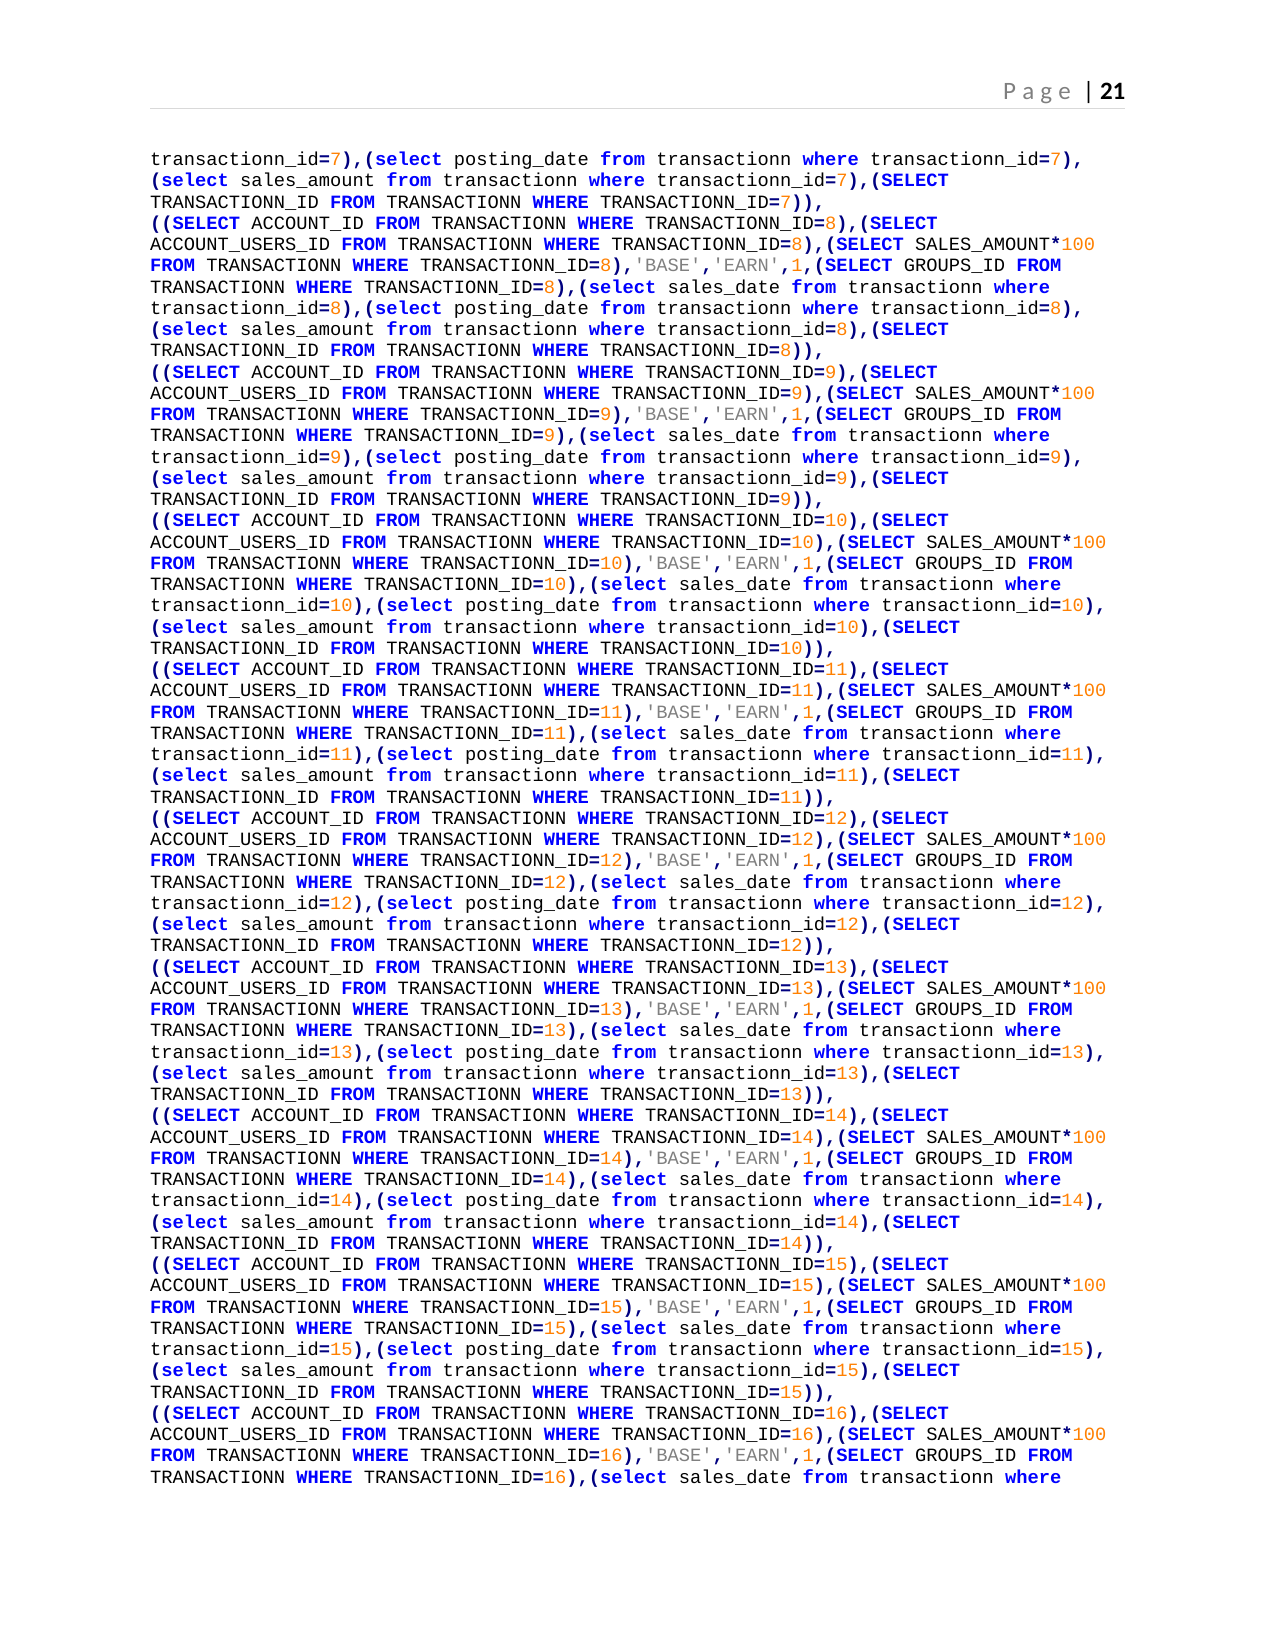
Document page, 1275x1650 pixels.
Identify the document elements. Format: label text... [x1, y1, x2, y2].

text ((SELECT ACCOUNT_ID FROM TRANSACTIONN WHERE TRANSACTIONN_ID=10),(SELECT ACCOUNT_USERS_ID FROM TRANSACTIONN WHERE TRANSACTIONN_ID=10),(SELECT SALES_AMOUNT*100 FROM TRANSACTIONN WHERE TRANSACTIONN_ID=10),'BASE','EARN',1,(SELECT GROUPS_ID FROM TRANSACTIONN WHERE TRANSACTIONN_ID=10),(select sales_date from transactionn where transactionn_id=10),(select posting_date from transactionn where transactionn_id=10),(select sales_amount from transactionn where transactionn_id=10),(SELECT TRANSACTIONN_ID FROM TRANSACTIONN WHERE TRANSACTIONN_ID=10)), [150, 511, 1125, 660]
text ((SELECT ACCOUNT_ID FROM TRANSACTIONN WHERE TRANSACTIONN_ID=15),(SELECT ACCOUNT_USERS_ID FROM TRANSACTIONN WHERE TRANSACTIONN_ID=15),(SELECT SALES_AMOUNT*100 FROM TRANSACTIONN WHERE TRANSACTIONN_ID=15),'BASE','EARN',1,(SELECT GROUPS_ID FROM TRANSACTIONN WHERE TRANSACTIONN_ID=15),(select sales_date from transactionn where transactionn_id=15),(select posting_date from transactionn where transactionn_id=15),(select sales_amount from transactionn where transactionn_id=15),(SELECT TRANSACTIONN_ID FROM TRANSACTIONN WHERE TRANSACTIONN_ID=15)), [150, 1255, 1125, 1404]
text ((SELECT ACCOUNT_ID FROM TRANSACTIONN WHERE TRANSACTIONN_ID=8),(SELECT ACCOUNT_USERS_ID FROM TRANSACTIONN WHERE TRANSACTIONN_ID=8),(SELECT SALES_AMOUNT*100 FROM TRANSACTIONN WHERE TRANSACTIONN_ID=8),'BASE','EARN',1,(SELECT GROUPS_ID FROM TRANSACTIONN WHERE TRANSACTIONN_ID=8),(select sales_date from transactionn where transactionn_id=8),(select posting_date from transactionn where transactionn_id=8),(select sales_amount from transactionn where transactionn_id=8),(SELECT TRANSACTIONN_ID FROM TRANSACTIONN WHERE TRANSACTIONN_ID=8)), [150, 214, 1125, 362]
text ((SELECT ACCOUNT_ID FROM TRANSACTIONN WHERE TRANSACTIONN_ID=13),(SELECT ACCOUNT_USERS_ID FROM TRANSACTIONN WHERE TRANSACTIONN_ID=13),(SELECT SALES_AMOUNT*100 FROM TRANSACTIONN WHERE TRANSACTIONN_ID=13),'BASE','EARN',1,(SELECT GROUPS_ID FROM TRANSACTIONN WHERE TRANSACTIONN_ID=13),(select sales_date from transactionn where transactionn_id=13),(select posting_date from transactionn where transactionn_id=13),(select sales_amount from transactionn where transactionn_id=13),(SELECT TRANSACTIONN_ID FROM TRANSACTIONN WHERE TRANSACTIONN_ID=13)), [150, 957, 1125, 1106]
text ((SELECT ACCOUNT_ID FROM TRANSACTIONN WHERE TRANSACTIONN_ID=9),(SELECT ACCOUNT_USERS_ID FROM TRANSACTIONN WHERE TRANSACTIONN_ID=9),(SELECT SALES_AMOUNT*100 FROM TRANSACTIONN WHERE TRANSACTIONN_ID=9),'BASE','EARN',1,(SELECT GROUPS_ID FROM TRANSACTIONN WHERE TRANSACTIONN_ID=9),(select sales_date from transactionn where transactionn_id=9),(select posting_date from transactionn where transactionn_id=9),(select sales_amount from transactionn where transactionn_id=9),(SELECT TRANSACTIONN_ID FROM TRANSACTIONN WHERE TRANSACTIONN_ID=9)), [150, 362, 1125, 511]
text ((SELECT ACCOUNT_ID FROM TRANSACTIONN WHERE TRANSACTIONN_ID=11),(SELECT ACCOUNT_USERS_ID FROM TRANSACTIONN WHERE TRANSACTIONN_ID=11),(SELECT SALES_AMOUNT*100 FROM TRANSACTIONN WHERE TRANSACTIONN_ID=11),'BASE','EARN',1,(SELECT GROUPS_ID FROM TRANSACTIONN WHERE TRANSACTIONN_ID=11),(select sales_date from transactionn where transactionn_id=11),(select posting_date from transactionn where transactionn_id=11),(select sales_amount from transactionn where transactionn_id=11),(SELECT TRANSACTIONN_ID FROM TRANSACTIONN WHERE TRANSACTIONN_ID=11)), [150, 660, 1125, 809]
text ((SELECT ACCOUNT_ID FROM TRANSACTIONN WHERE TRANSACTIONN_ID=14),(SELECT ACCOUNT_USERS_ID FROM TRANSACTIONN WHERE TRANSACTIONN_ID=14),(SELECT SALES_AMOUNT*100 FROM TRANSACTIONN WHERE TRANSACTIONN_ID=14),'BASE','EARN',1,(SELECT GROUPS_ID FROM TRANSACTIONN WHERE TRANSACTIONN_ID=14),(select sales_date from transactionn where transactionn_id=14),(select posting_date from transactionn where transactionn_id=14),(select sales_amount from transactionn where transactionn_id=14),(SELECT TRANSACTIONN_ID FROM TRANSACTIONN WHERE TRANSACTIONN_ID=14)), [150, 1106, 1125, 1255]
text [150, 150, 1125, 214]
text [150, 1404, 1125, 1489]
text ((SELECT ACCOUNT_ID FROM TRANSACTIONN WHERE TRANSACTIONN_ID=12),(SELECT ACCOUNT_USERS_ID FROM TRANSACTIONN WHERE TRANSACTIONN_ID=12),(SELECT SALES_AMOUNT*100 FROM TRANSACTIONN WHERE TRANSACTIONN_ID=12),'BASE','EARN',1,(SELECT GROUPS_ID FROM TRANSACTIONN WHERE TRANSACTIONN_ID=12),(select sales_date from transactionn where transactionn_id=12),(select posting_date from transactionn where transactionn_id=12),(select sales_amount from transactionn where transactionn_id=12),(SELECT TRANSACTIONN_ID FROM TRANSACTIONN WHERE TRANSACTIONN_ID=12)), [150, 809, 1125, 957]
